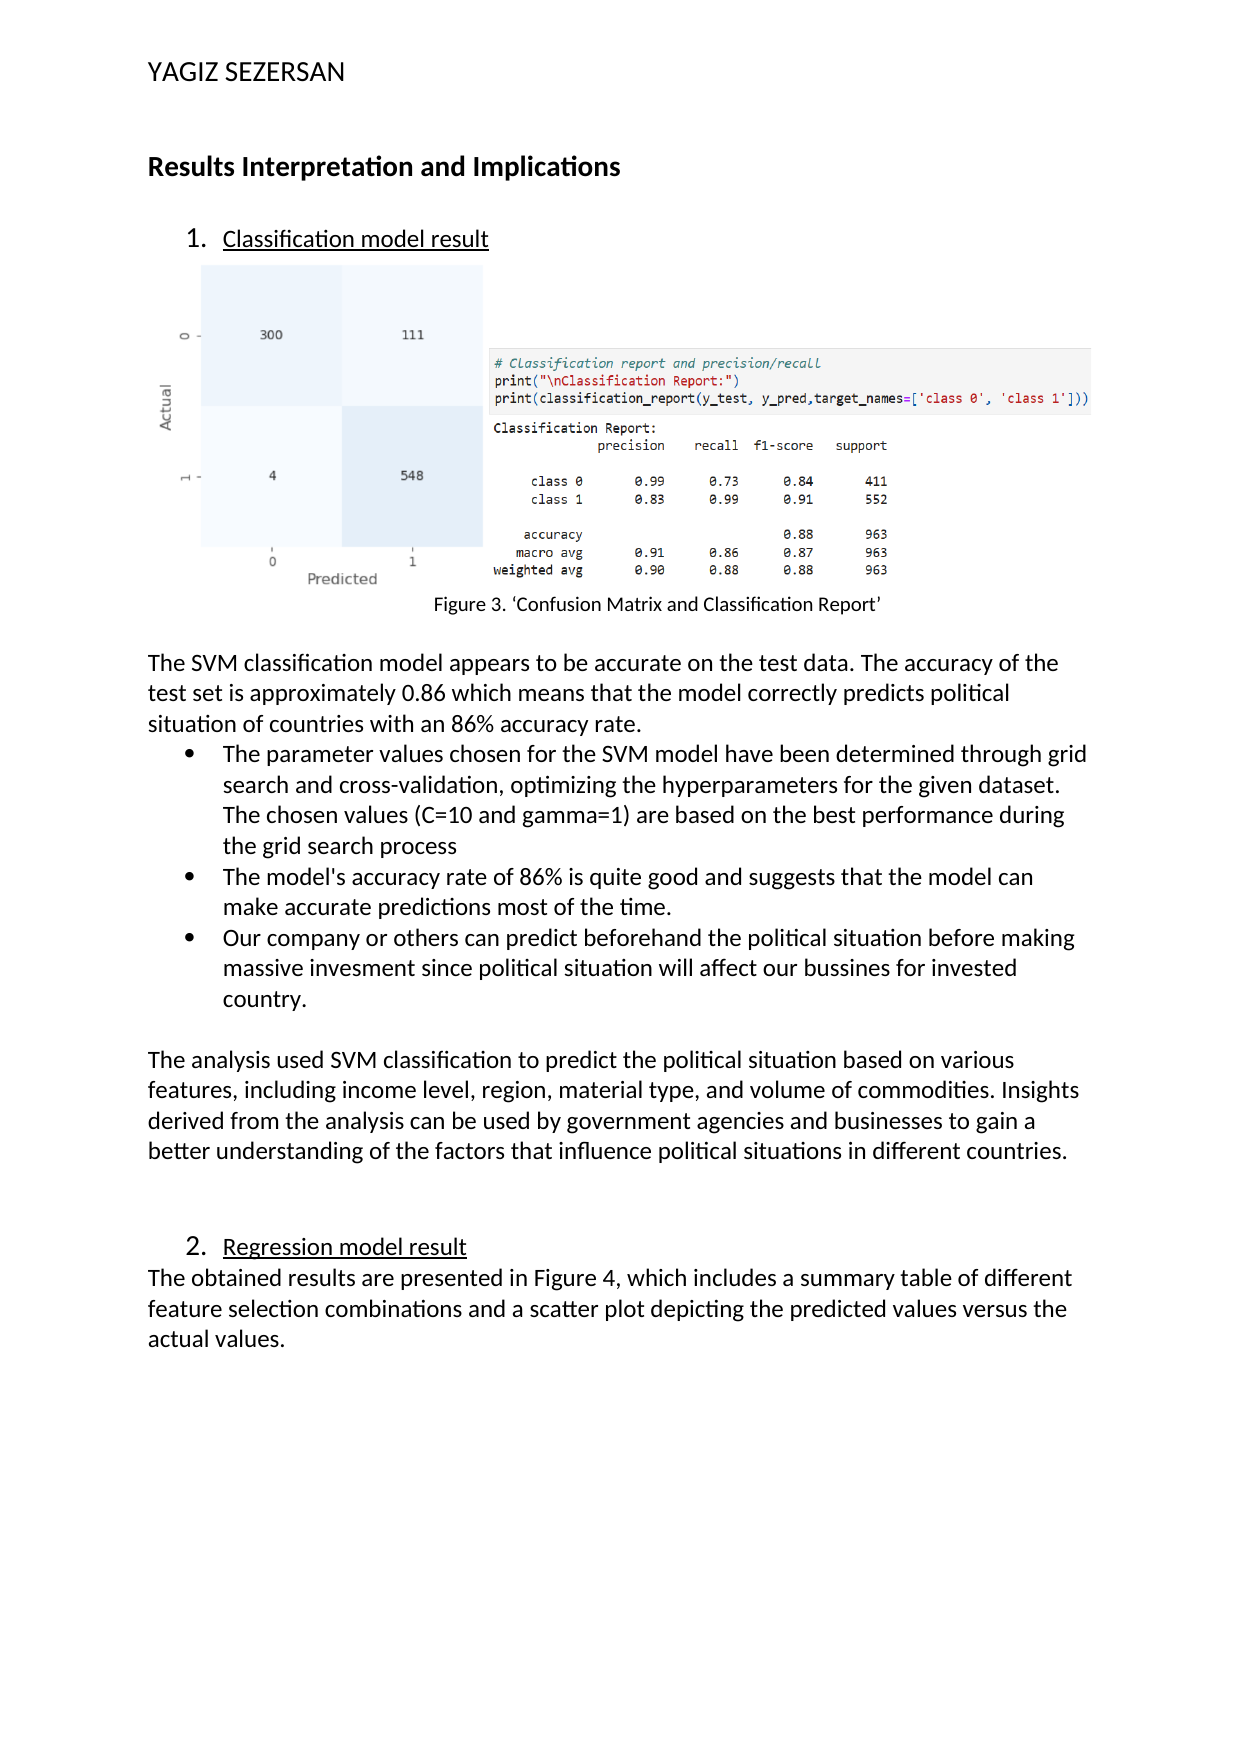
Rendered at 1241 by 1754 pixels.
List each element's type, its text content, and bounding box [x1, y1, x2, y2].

text Results Interpretation and Implications [148, 148, 1093, 183]
list The parameter values chosen for the SVM model have been determined through grid search and cross-validation, optimizing the hyperparameters for the given dataset. The chosen values (C=10 and gamma=1) are based on the best performance during the grid search process [185, 738, 1093, 861]
text The obtained results are presented in Figure 4, which includes a summary table of different feature selection combinations and a scatter plot depicting the predicted values versus the actual values. [148, 1262, 1093, 1354]
list Our company or others can predict beforehand the political situation before making massive invesment since political situation will affect our bussines for invested country. [185, 922, 1093, 1013]
text The SVM classification model appears to be accurate on the test data. The accuracy of the test set is approximately 0.86 which means that the model correctly predicts political situation of countries with an 86% accuracy rate. [148, 647, 1093, 738]
picture [147, 254, 1092, 591]
list Classification model result [185, 219, 1093, 254]
list The model's accuracy rate of 86% is quite good and suggests that the model can make accurate predictions most of the time. [185, 861, 1093, 922]
list Figure 3. ‘Confusion Matrix and Classification Report’ [223, 591, 1093, 616]
list Regression model result [185, 1227, 1093, 1262]
text The analysis used SVM classification to predict the political situation based on various features, including income level, region, material type, and volume of commodities. Insights derived from the analysis can be used by government agencies and businesses to gain a better understanding of the factors that influence political situations in different countries. [148, 1044, 1093, 1166]
